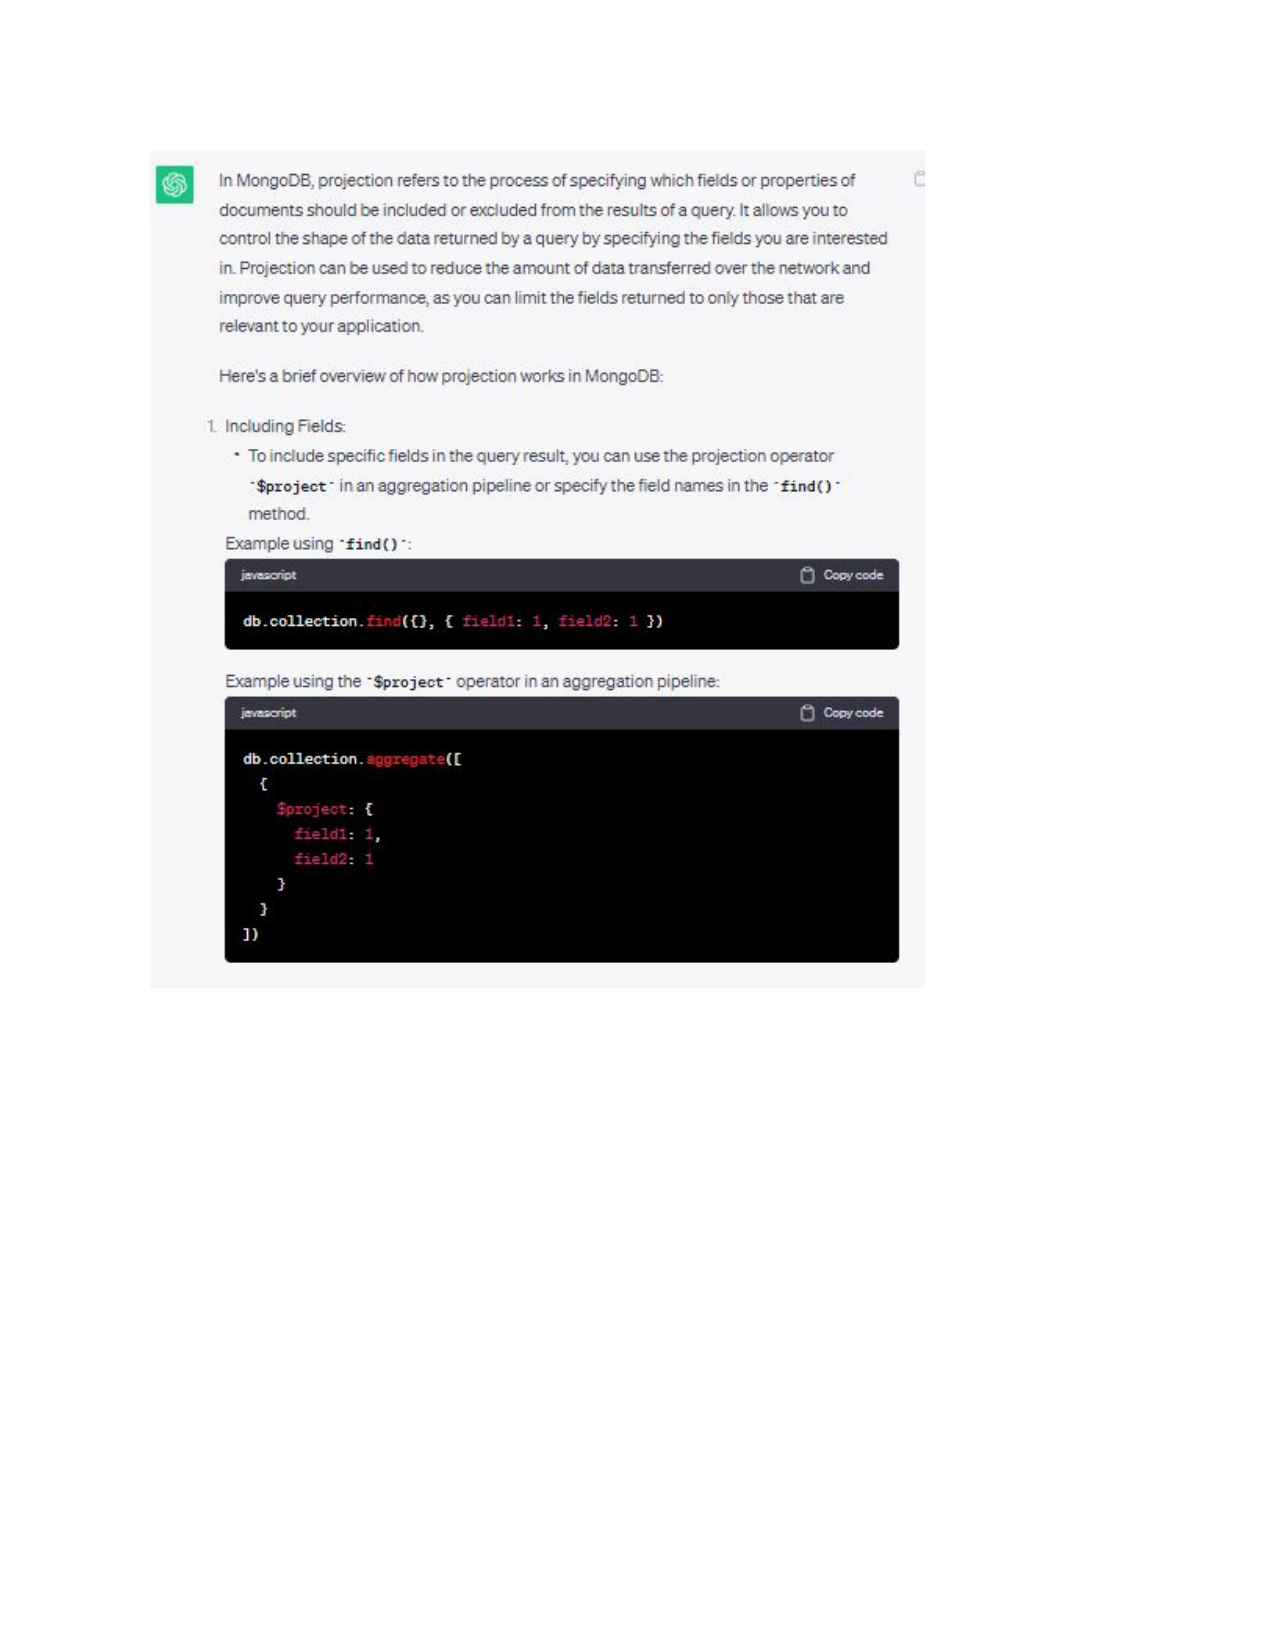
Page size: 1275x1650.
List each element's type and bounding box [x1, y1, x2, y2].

picture [150, 150, 926, 988]
